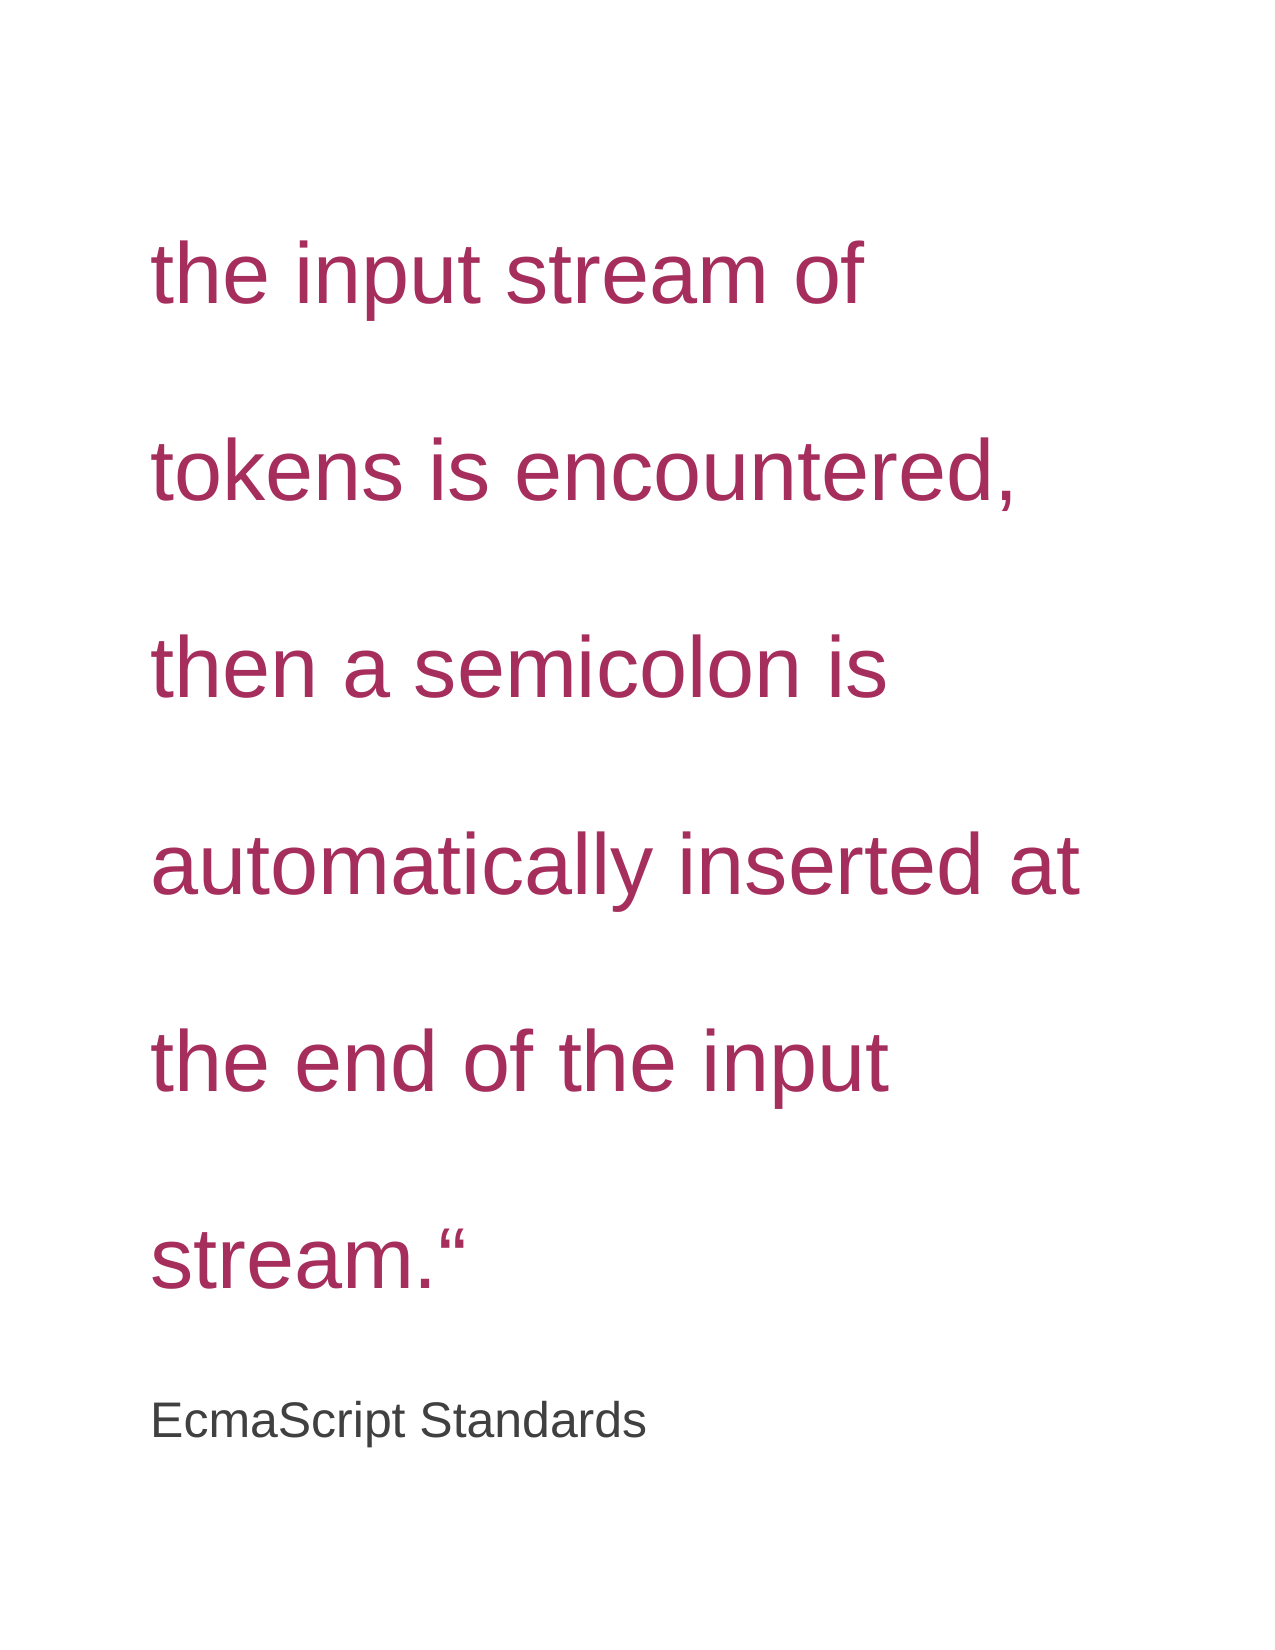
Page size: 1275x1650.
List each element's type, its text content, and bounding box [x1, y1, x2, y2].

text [150, 150, 1125, 1306]
text EcmaScript Standards [150, 1390, 1125, 1448]
